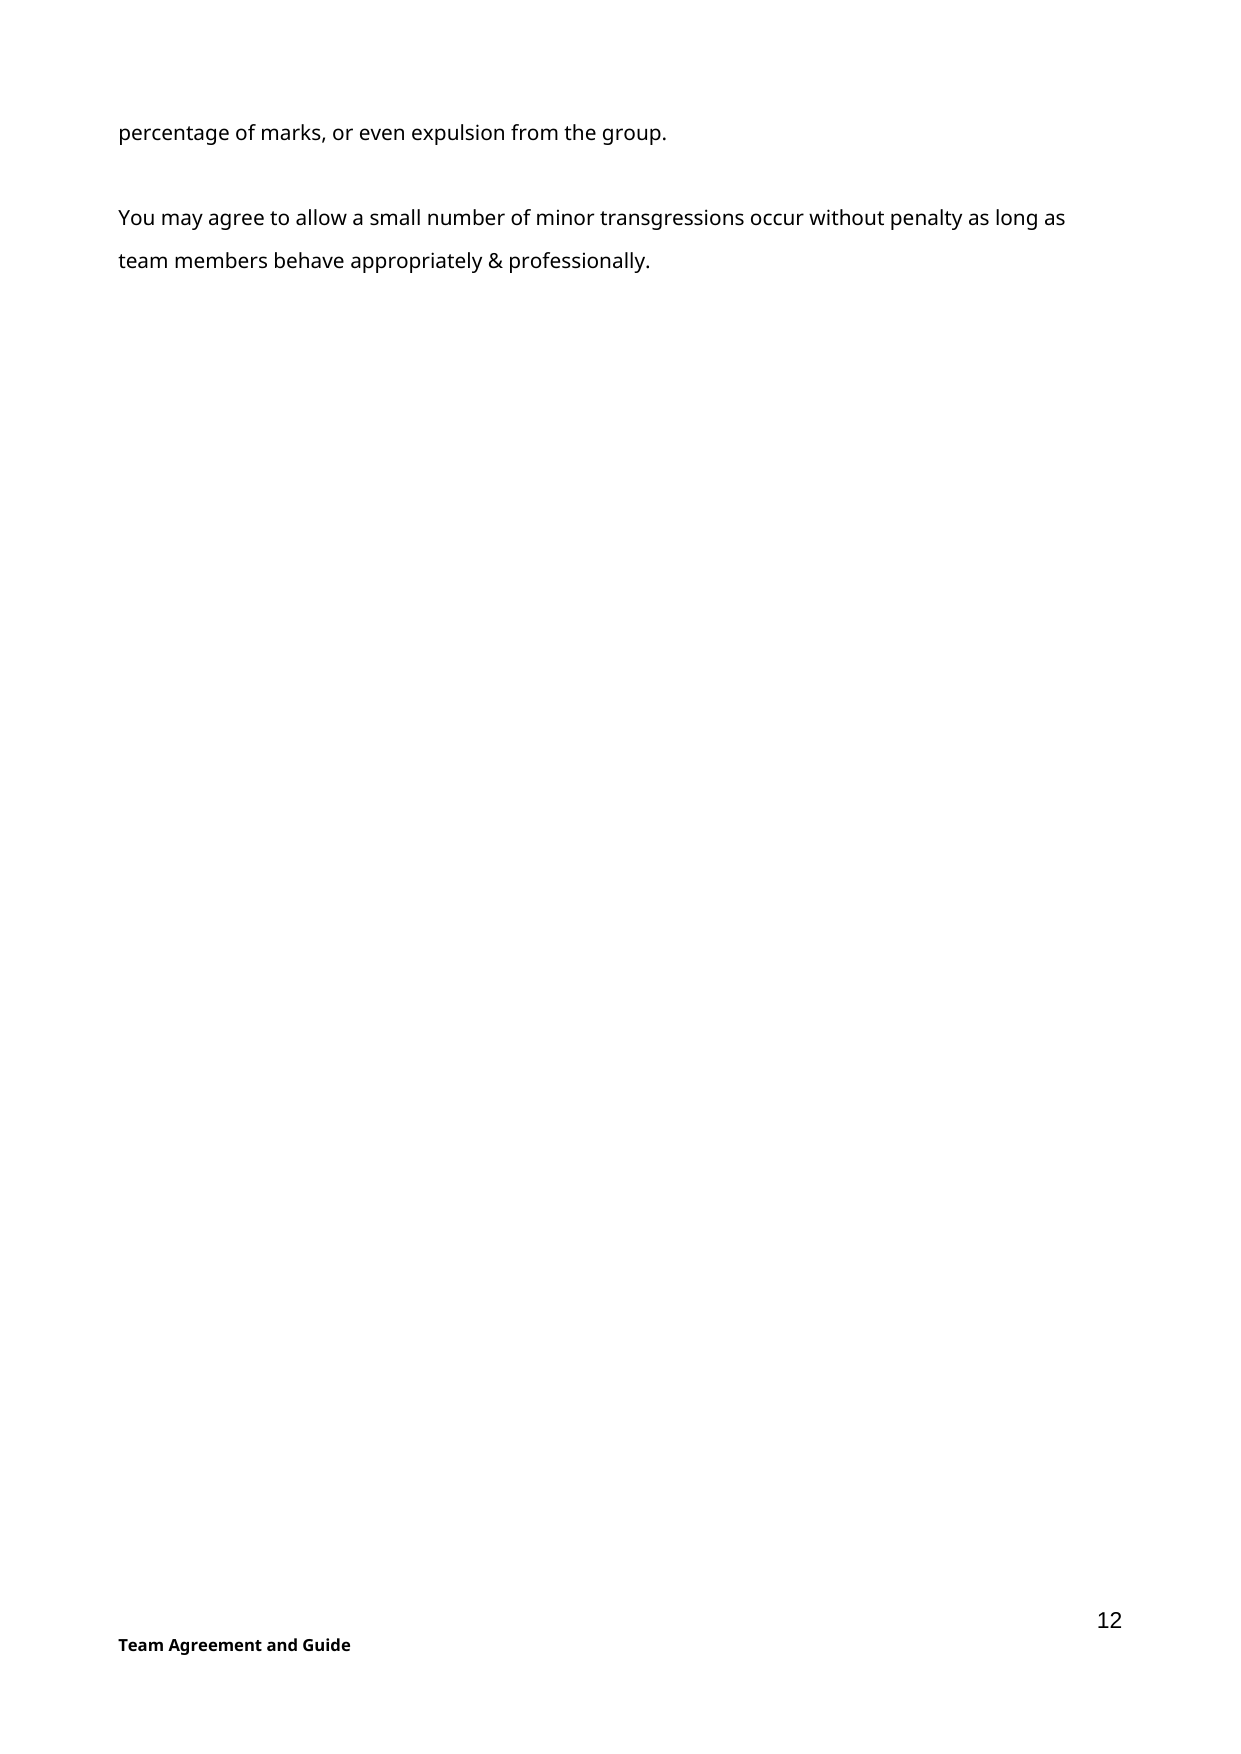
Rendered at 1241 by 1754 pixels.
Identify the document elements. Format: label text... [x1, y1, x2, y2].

text You may agree to allow a small number of minor transgressions occur without penalty as long as team members behave appropriately & professionally. [118, 203, 1122, 274]
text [118, 118, 1122, 147]
